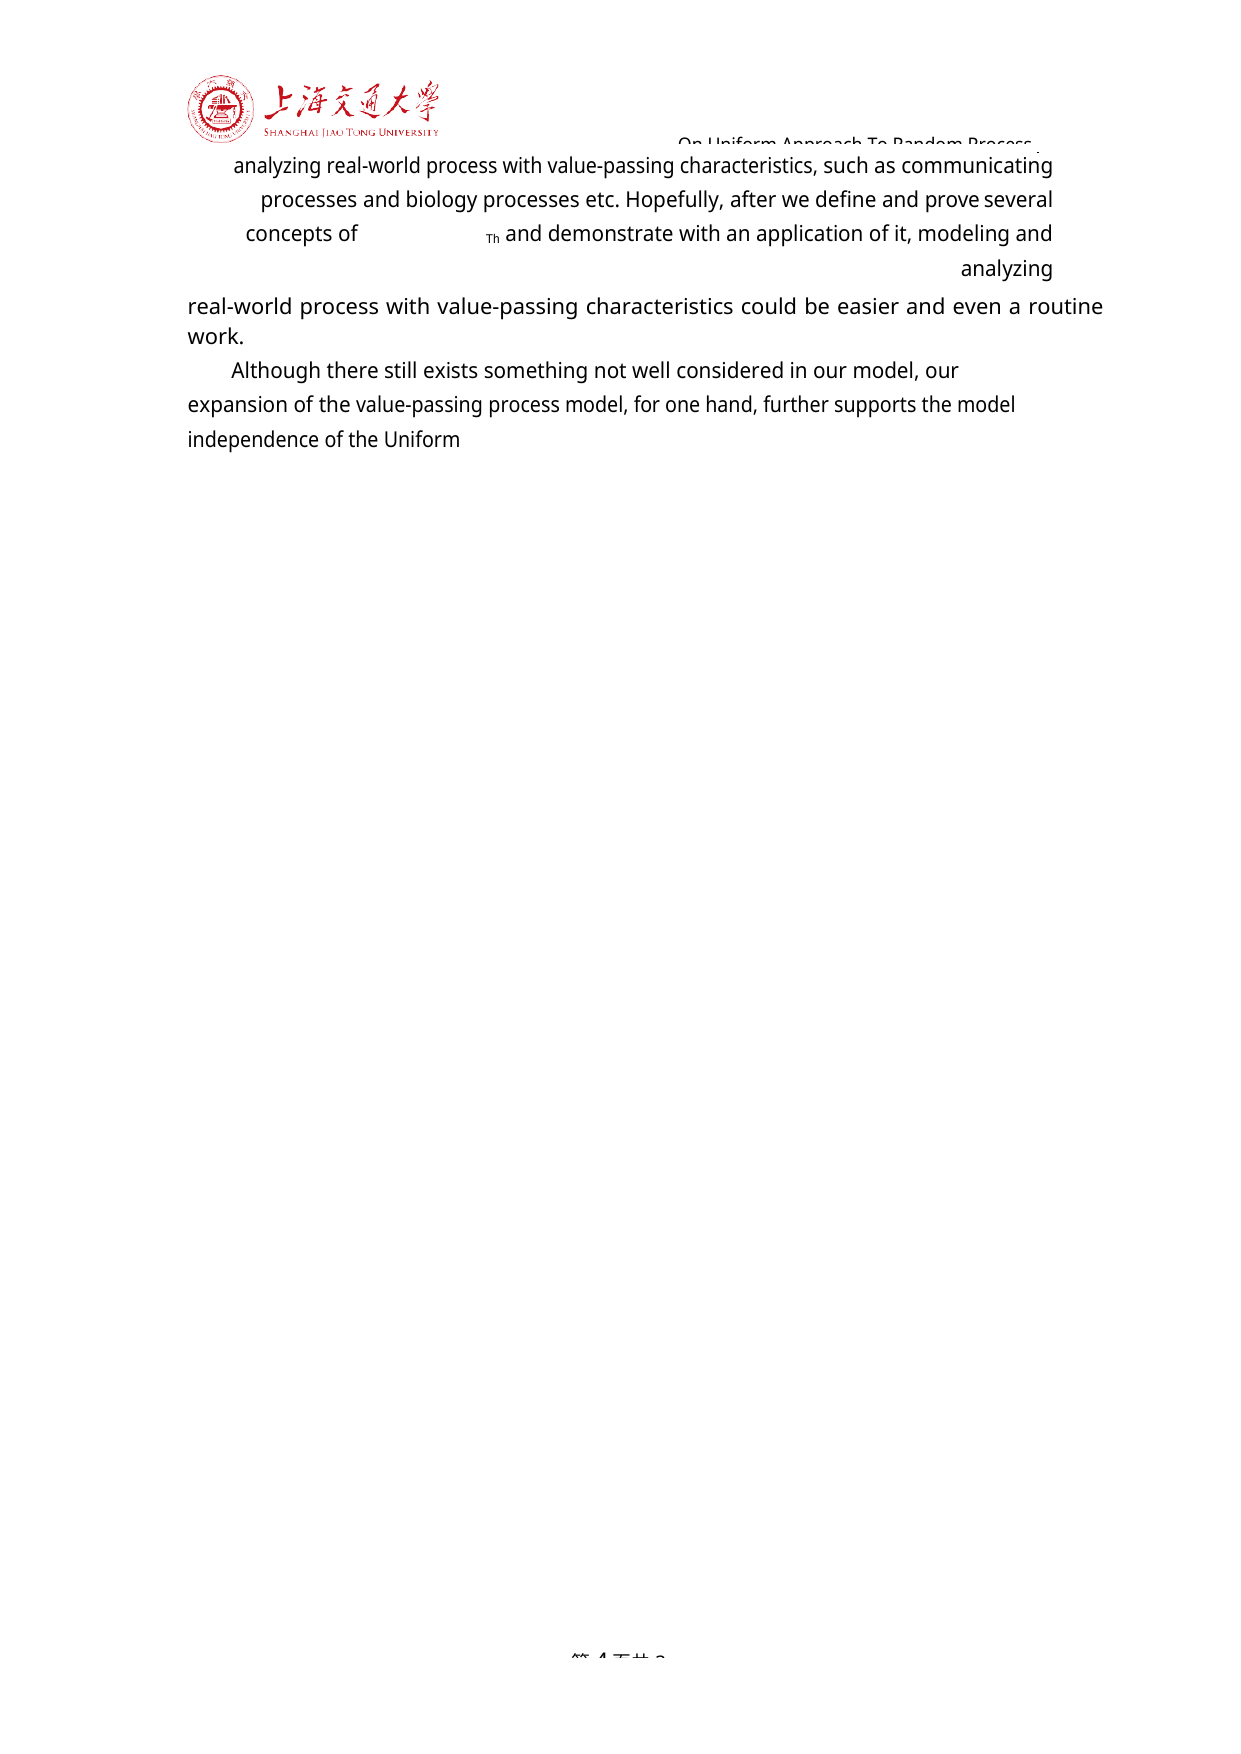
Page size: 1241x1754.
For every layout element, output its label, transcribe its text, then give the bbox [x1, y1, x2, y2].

picture [187, 75, 254, 143]
picture [264, 80, 439, 138]
text real-world process with value-passing characteristics could be easier and even a routine work. [187, 291, 1105, 351]
text Although there still exists something not well considered in our model, our expansion of the value-passing process model, for one hand, further supports the model independence of the Uniform [187, 355, 1053, 453]
